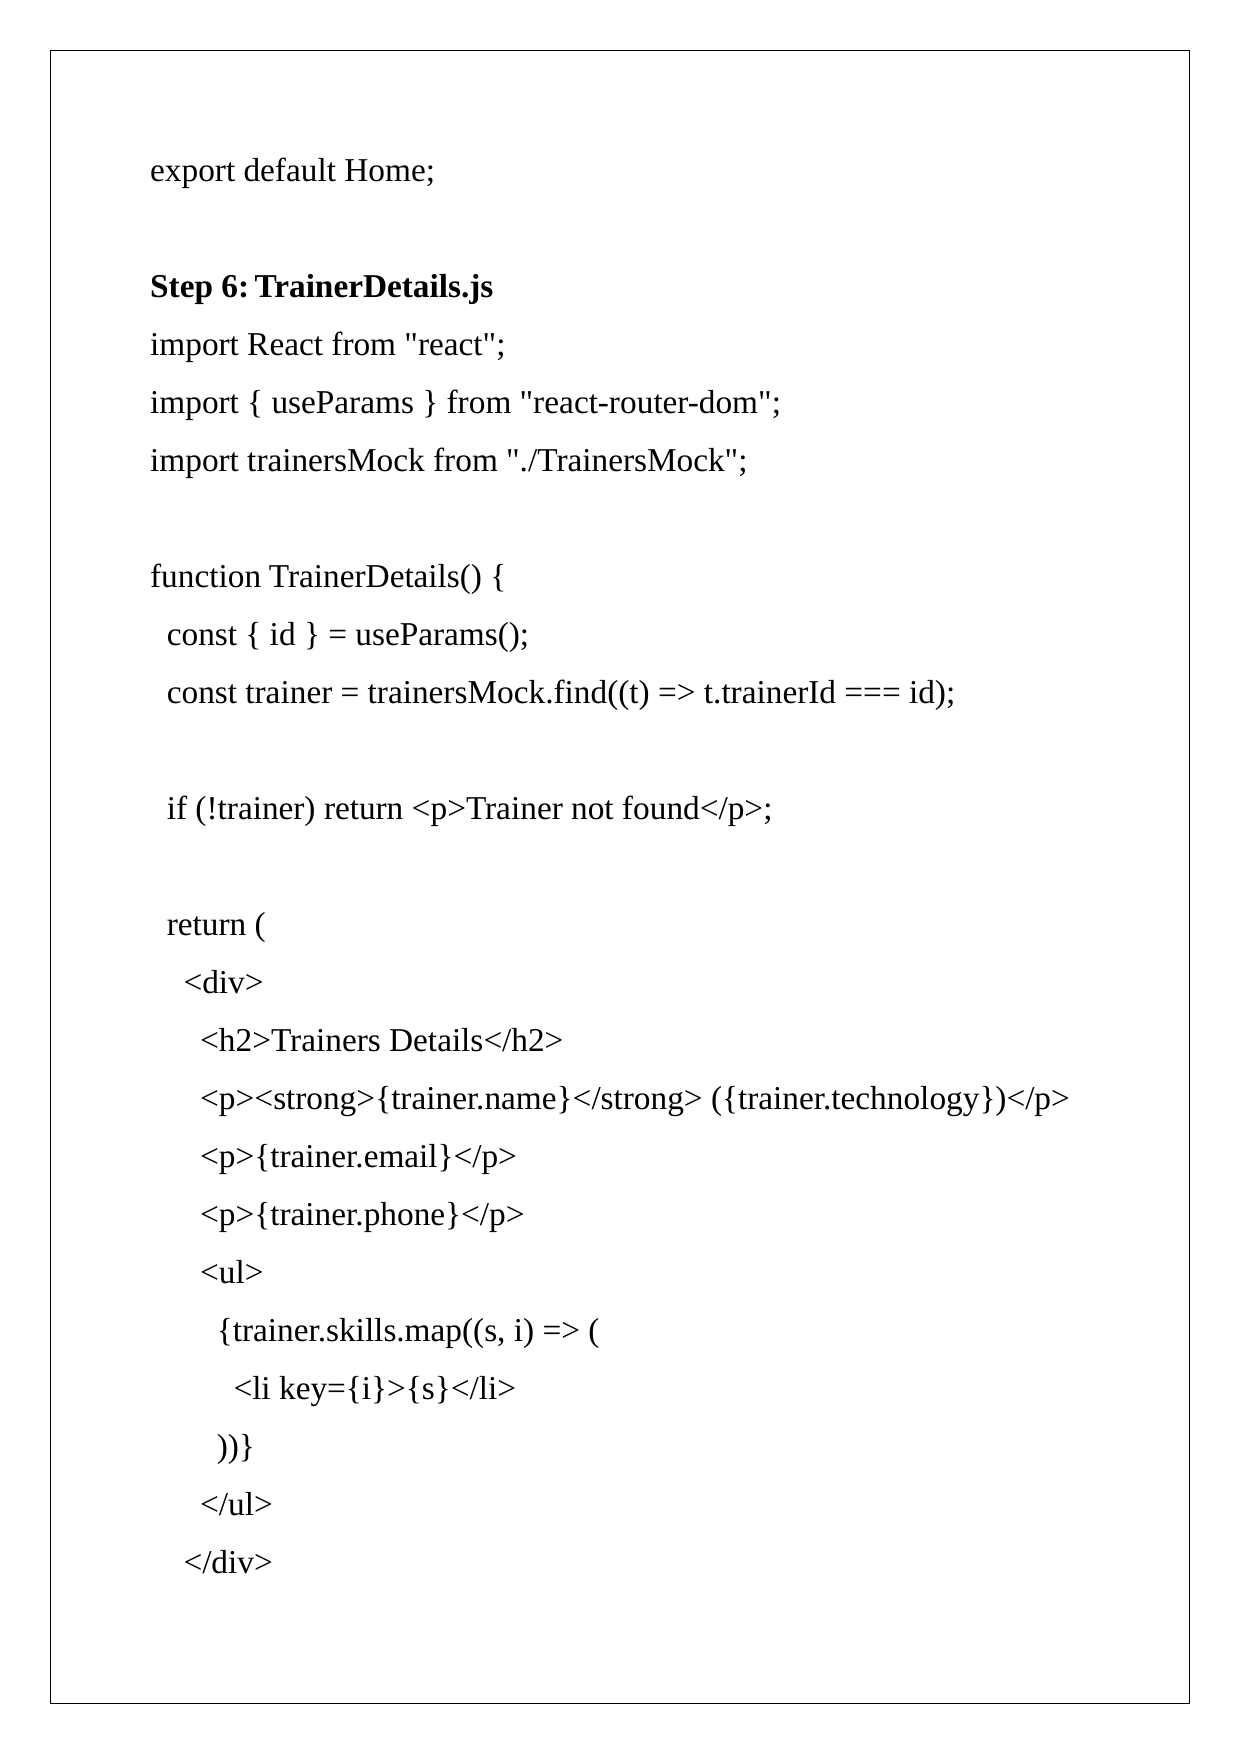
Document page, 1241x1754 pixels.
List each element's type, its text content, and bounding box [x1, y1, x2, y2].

text const trainer = trainersMock.find((t) => t.trainerId === id); [150, 672, 1090, 711]
text <ul> [150, 1252, 1090, 1291]
text import trainersMock from "./TrainersMock"; [150, 440, 1090, 478]
text <p><strong>{trainer.name}</strong> ({trainer.technology})</p> [150, 1078, 1090, 1117]
text return ( [150, 904, 1090, 943]
text {trainer.skills.map((s, i) => ( [150, 1310, 1090, 1349]
text <div> [150, 962, 1090, 1001]
text </div> [150, 1542, 1090, 1581]
text Step 6: TrainerDetails.js [150, 266, 1090, 304]
text <p>{trainer.phone}</p> [150, 1194, 1090, 1233]
text export default Home; [150, 150, 1090, 188]
text import React from "react"; [150, 324, 1090, 362]
text const { id } = useParams(); [150, 614, 1090, 652]
text ))} [150, 1426, 1090, 1465]
text function TrainerDetails() { [150, 556, 1090, 594]
text <p>{trainer.email}</p> [150, 1136, 1090, 1175]
text </ul> [150, 1484, 1090, 1523]
text <h2>Trainers Details</h2> [150, 1020, 1090, 1059]
text if (!trainer) return <p>Trainer not found</p>; [150, 788, 1090, 827]
text <li key={i}>{s}</li> [150, 1368, 1090, 1407]
text import { useParams } from "react-router-dom"; [150, 382, 1090, 420]
